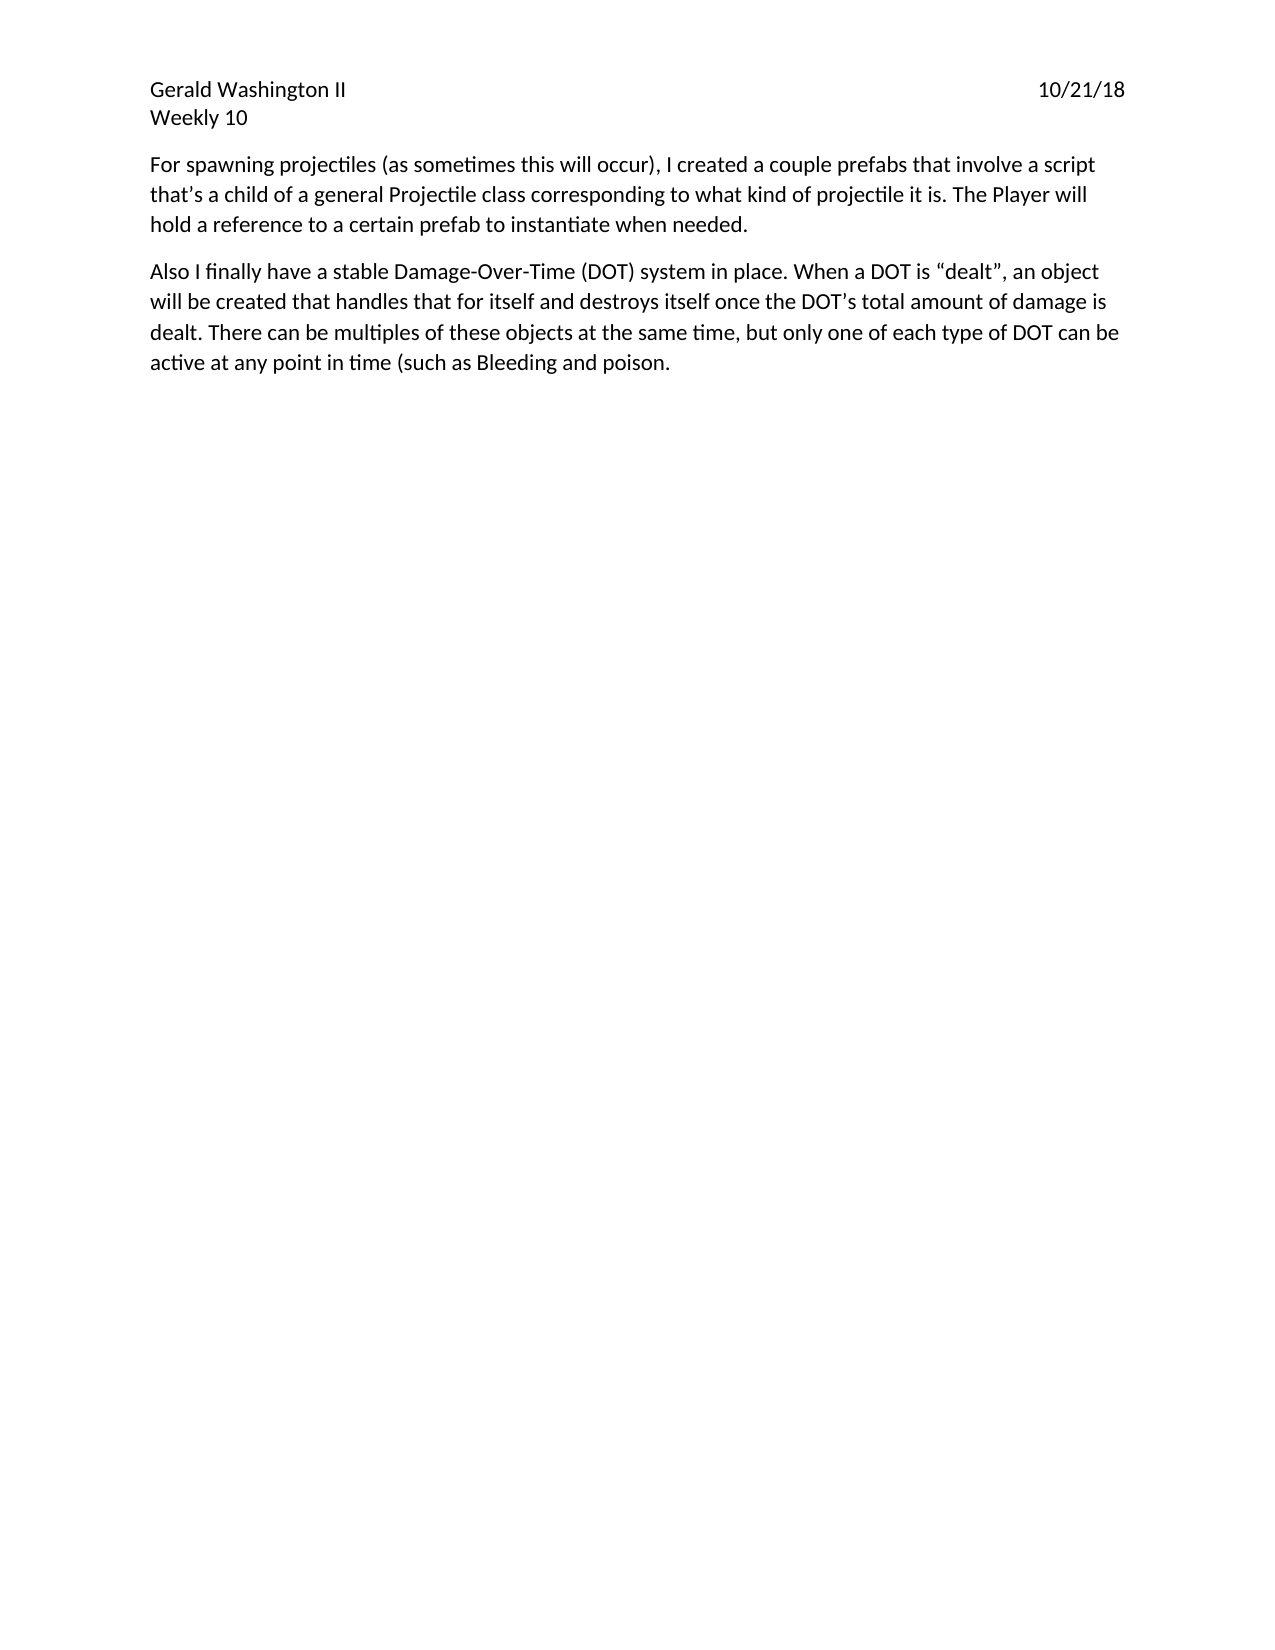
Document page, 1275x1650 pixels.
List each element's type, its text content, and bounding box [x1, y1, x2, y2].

text For spawning projectiles (as sometimes this will occur), I created a couple prefabs that involve a script that’s a child of a general Projectile class corresponding to what kind of projectile it is. The Player will hold a reference to a certain prefab to instantiate when needed. [150, 150, 1125, 238]
text Also I finally have a stable Damage-Over-Time (DOT) system in place. When a DOT is “dealt”, an object will be created that handles that for itself and destroys itself once the DOT’s total amount of damage is dealt. There can be multiples of these objects at the same time, but only one of each type of DOT can be active at any point in time (such as Bleeding and poison. [150, 257, 1125, 376]
